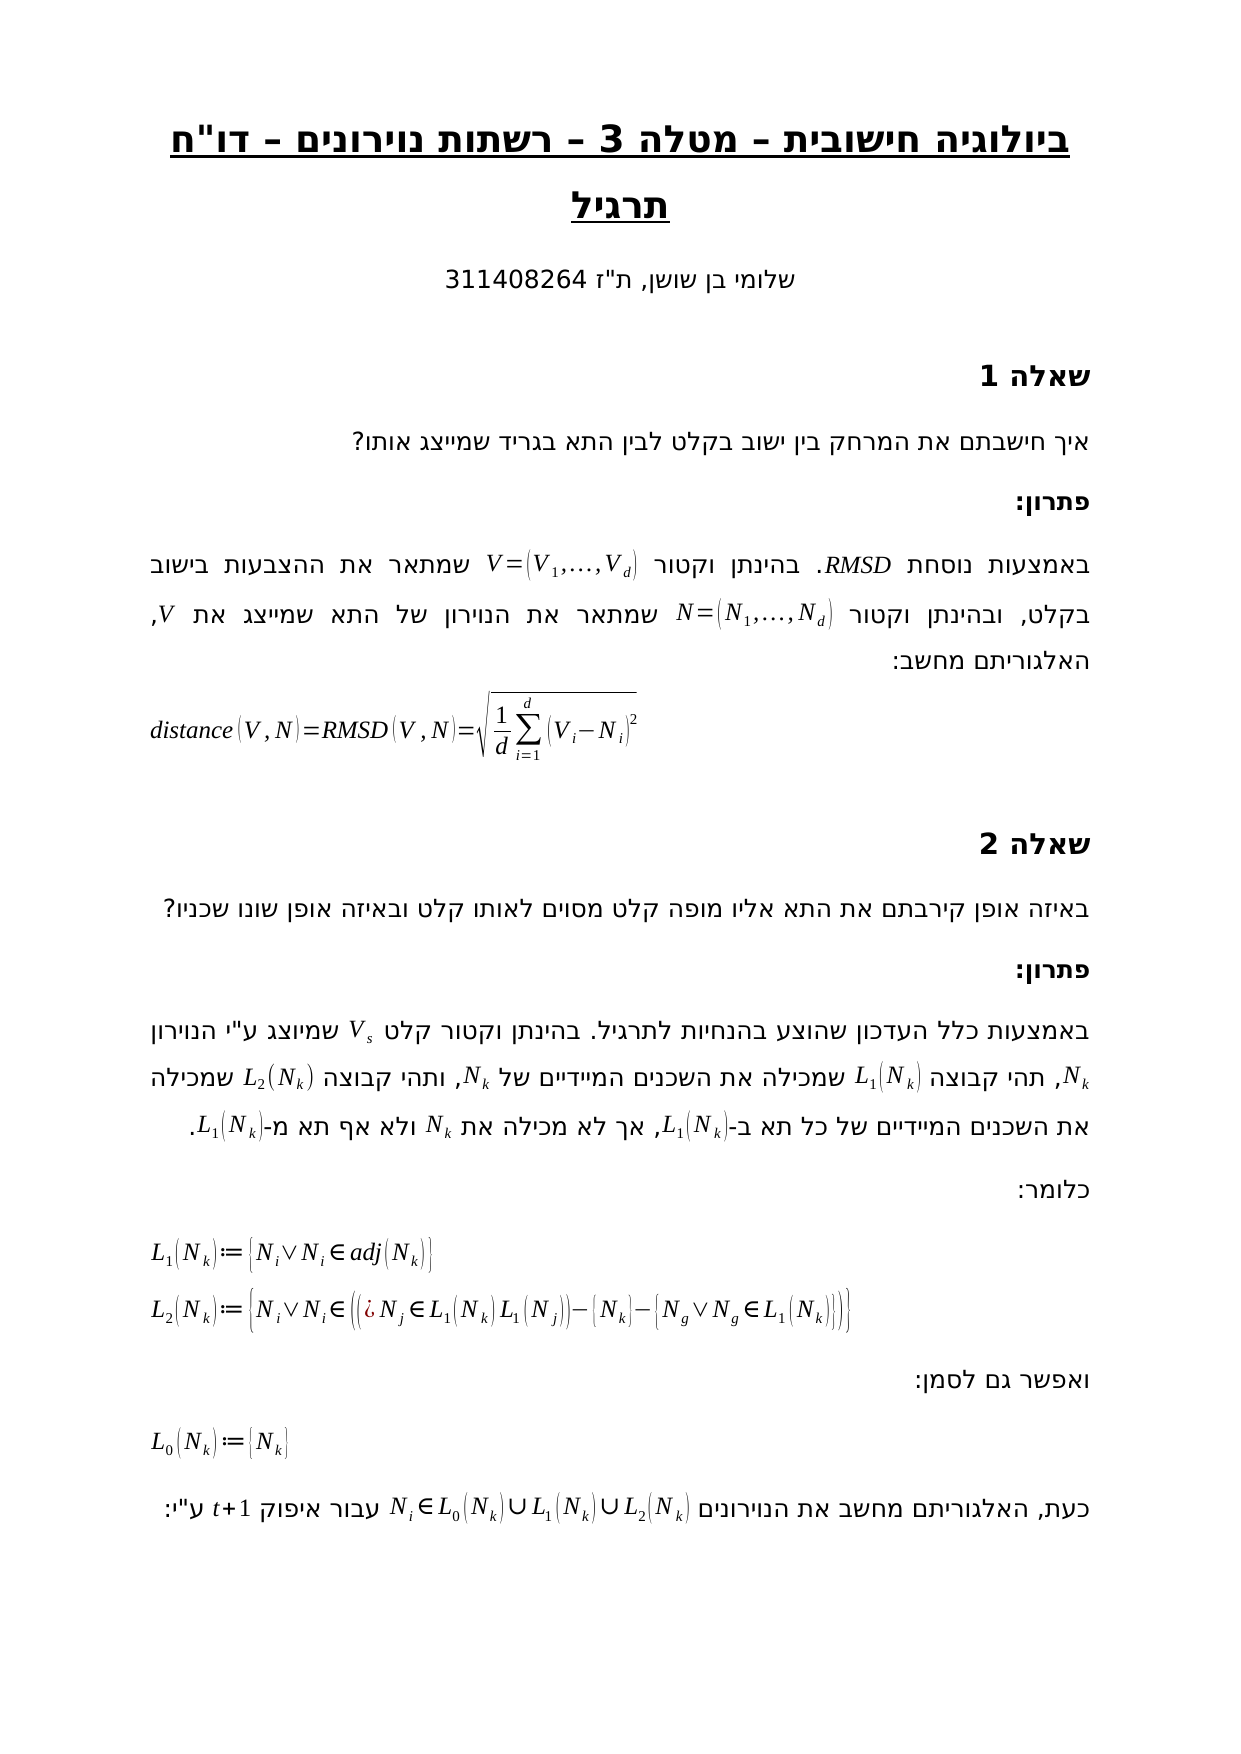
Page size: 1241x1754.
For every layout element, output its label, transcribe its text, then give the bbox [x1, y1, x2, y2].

text באמצעות נוסחת . בהינתן וקטור שמתאר את ההצבעות בישוב בקלט, ובהינתן וקטור שמתאר את הנוירון של התא שמייצג את , האלגוריתם מחשב: [150, 548, 1090, 676]
text פתרון: [150, 955, 1090, 984]
text באמצעות כלל העדכון שהוצע בהנחיות לתרגיל. בהינתן וקטור קלט שמיוצג ע"י הנוירון , תהי קבוצה שמכילה את השכנים המיידיים של , ותהי קבוצה שמכילה את השכנים המיידיים של כל תא ב-, אך לא מכילה את ולא אף תא מ-. [150, 1016, 1090, 1144]
text ביולוגיה חישובית – מטלה 3 – רשתות נוירונים – דו"ח תרגיל [150, 118, 1090, 227]
text פתרון: [150, 487, 1090, 517]
text שאלה 1 [150, 359, 1090, 393]
text שלומי בן שושן, ת"ז 311408264 [150, 266, 1090, 295]
text כלומר: [150, 1175, 1090, 1204]
text באיזה אופן קירבתם את התא אליו מופה קלט מסוים לאותו קלט ובאיזה אופן שונו שכניו? [150, 895, 1090, 924]
text ואפשר גם לסמן: [150, 1366, 1090, 1395]
text איך חישבתם את המרחק בין ישוב בקלט לבין התא בגריד שמייצג אותו? [150, 427, 1090, 456]
text שאלה 2 [150, 827, 1090, 861]
text כעת, האלגוריתם מחשב את הנוירונים עבור איפוק ע"י: [150, 1491, 1090, 1526]
